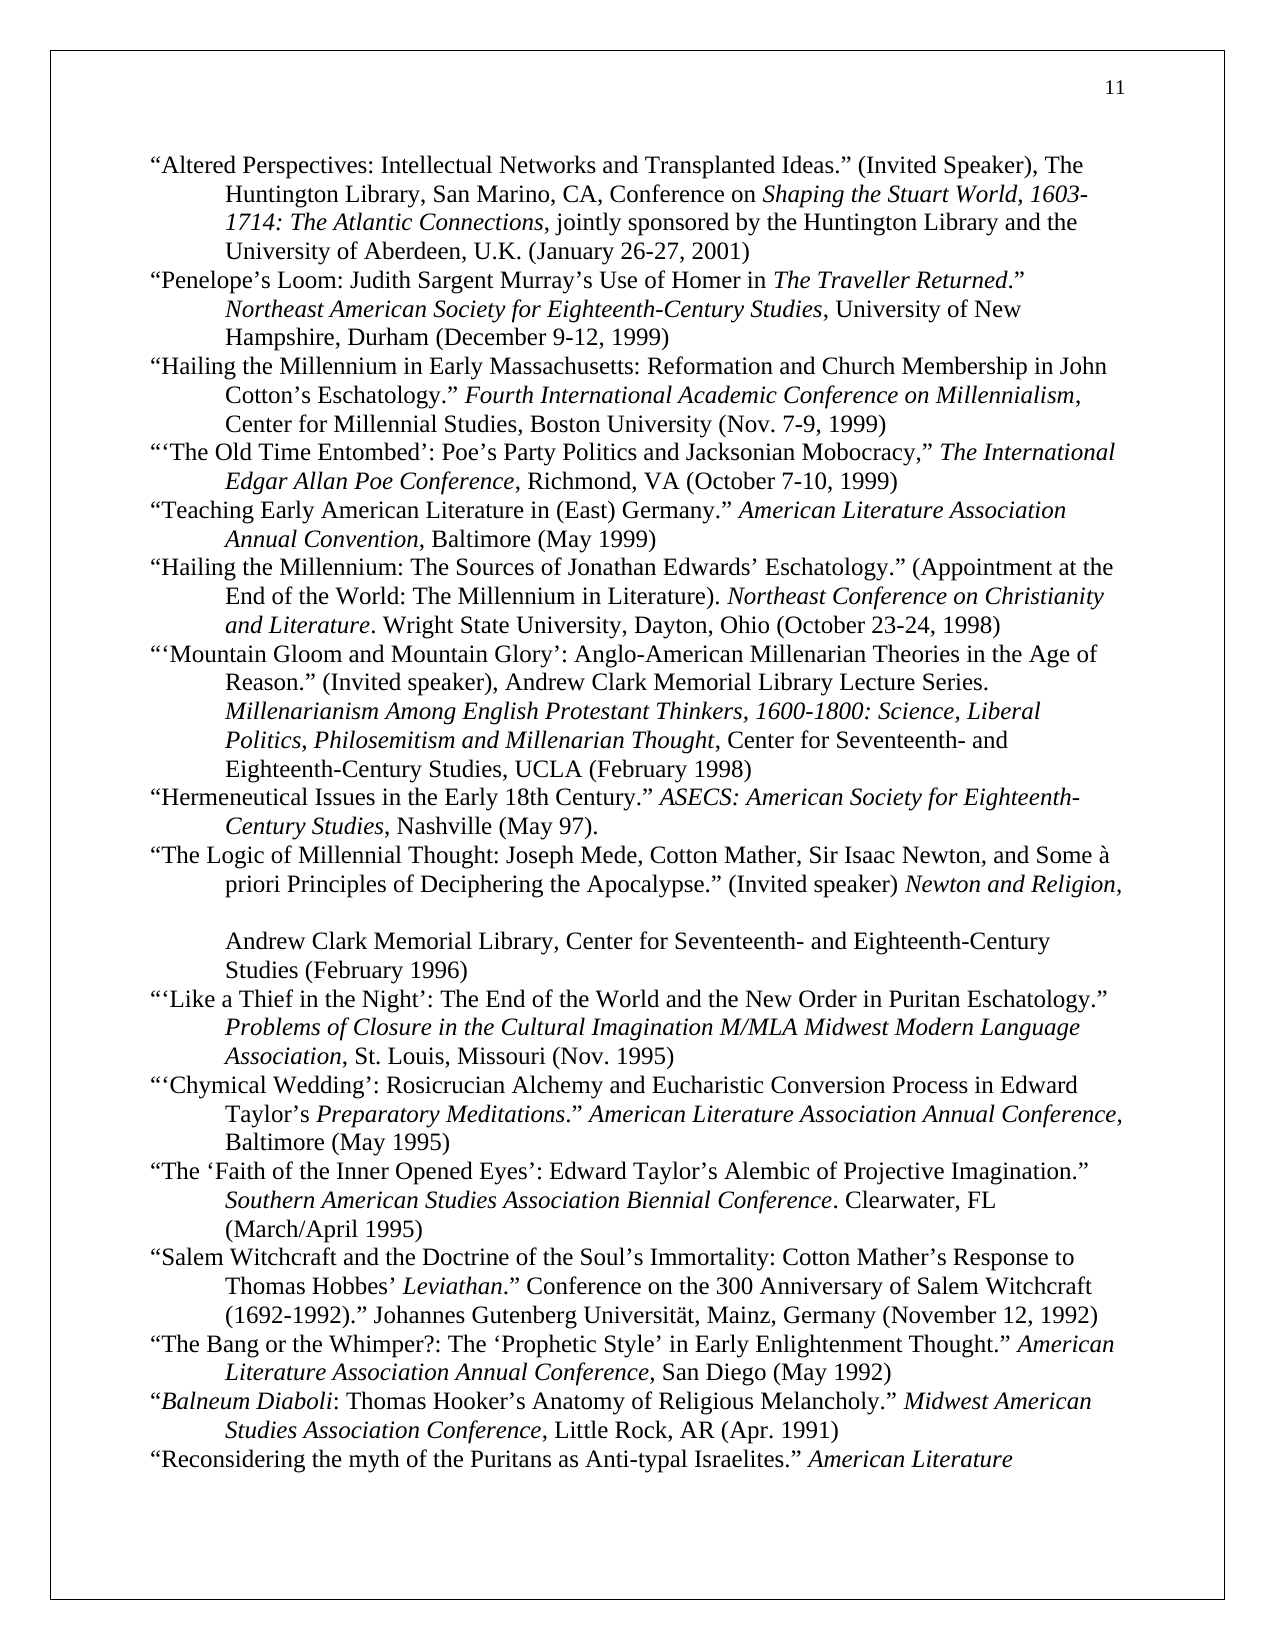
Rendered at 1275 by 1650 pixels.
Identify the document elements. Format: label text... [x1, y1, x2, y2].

text and Literature. Wright State University, Dayton, Ohio (October 23-24, 1998) [150, 610, 1125, 639]
text “The Bang or the Whimper?: The ‘Prophetic Style’ in Early Enlightenment Thought.” American [150, 1329, 1125, 1357]
text “Altered Perspectives: Intellectual Networks and Transplanted Ideas.” (Invited Speaker), The [150, 150, 1125, 179]
text Millenarianism Among English Protestant Thinkers, 1600-1800: Science, Liberal [150, 696, 1125, 725]
text Eighteenth-Century Studies, UCLA (February 1998) [150, 754, 1125, 782]
text 1714: The Atlantic Connections, jointly sponsored by the Huntington Library and the [150, 207, 1125, 236]
text “‘Chymical Wedding’: Rosicrucian Alchemy and Eucharistic Conversion Process in Edward [150, 1070, 1125, 1099]
text Cotton’s Eschatology.” Fourth International Academic Conference on Millennialism, [150, 380, 1125, 409]
text Studies Association Conference, Little Rock, AR (Apr. 1991) [150, 1415, 1125, 1444]
text “Reconsidering the myth of the Puritans as Anti-typal Israelites.” American Literature [150, 1444, 1125, 1472]
text Thomas Hobbes’ Leviathan.” Conference on the 300 Anniversary of Salem Witchcraft (1692-1992).” Johannes Gutenberg Universität, Mainz, Germany (November 12, 1992) [225, 1271, 1125, 1329]
text “Balneum Diaboli: Thomas Hooker’s Anatomy of Religious Melancholy.” Midwest American [150, 1386, 1125, 1415]
text “Hermeneutical Issues in the Early 18th Century.” ASECS: American Society for Eighteenth- [150, 782, 1125, 811]
text Hampshire, Durham (December 9-12, 1999) [225, 322, 1125, 351]
text priori Principles of Deciphering the Apocalypse.” (Invited speaker) Newton and Religion, Andrew Clark Memorial Library, Center for Seventeenth- and Eighteenth-Century [150, 869, 1125, 955]
text “‘The Old Time Entombed’: Poe’s Party Politics and Jacksonian Mobocracy,” The International [150, 437, 1125, 466]
text “Salem Witchcraft and the Doctrine of the Soul’s Immortality: Cotton Mather’s Response to [150, 1242, 1125, 1271]
text “Hailing the Millennium in Early Massachusetts: Reformation and Church Membership in John [150, 351, 1125, 380]
text Politics, Philosemitism and Millenarian Thought, Center for Seventeenth- and [150, 725, 1125, 754]
text Baltimore (May 1995) [150, 1127, 1125, 1156]
text “‘Like a Thief in the Night’: The End of the World and the New Order in Puritan Eschatology.” [150, 984, 1125, 1012]
text (March/April 1995) [150, 1214, 1125, 1242]
text Edgar Allan Poe Conference, Richmond, VA (October 7-10, 1999) [150, 466, 1125, 495]
text Annual Convention, Baltimore (May 1999) [150, 524, 1125, 552]
text University of Aberdeen, U.K. (January 26-27, 2001) [150, 236, 1125, 265]
text Century Studies, Nashville (May 97). [150, 811, 1125, 840]
text Southern American Studies Association Biennial Conference. Clearwater, FL [150, 1185, 1125, 1214]
text “The ‘Faith of the Inner Opened Eyes’: Edward Taylor’s Alembic of Projective Imagination.” [150, 1156, 1125, 1185]
text Studies (February 1996) [150, 955, 1125, 984]
text “The Logic of Millennial Thought: Joseph Mede, Cotton Mather, Sir Isaac Newton, and Some à [150, 840, 1125, 869]
text “‘Mountain Gloom and Mountain Glory’: Anglo-American Millenarian Theories in the Age of [150, 639, 1125, 667]
text Literature Association Annual Conference, San Diego (May 1992) [150, 1357, 1125, 1386]
text Center for Millennial Studies, Boston University (Nov. 7-9, 1999) [150, 409, 1125, 437]
text “Teaching Early American Literature in (East) Germany.” American Literature Association [150, 495, 1125, 524]
text “Hailing the Millennium: The Sources of Jonathan Edwards’ Eschatology.” (Appointment at the [150, 552, 1125, 581]
text Problems of Closure in the Cultural Imagination M/MLA Midwest Modern Language [150, 1012, 1125, 1041]
text Huntington Library, San Marino, CA, Conference on Shaping the Stuart World, 1603- [150, 179, 1125, 207]
text Northeast American Society for Eighteenth-Century Studies, University of New [150, 294, 1125, 322]
text Association, St. Louis, Missouri (Nov. 1995) [150, 1041, 1125, 1070]
text End of the World: The Millennium in Literature). Northeast Conference on Christianity [150, 581, 1125, 610]
text “Penelope’s Loom: Judith Sargent Murray’s Use of Homer in The Traveller Returned.” [150, 265, 1125, 294]
text Reason.” (Invited speaker), Andrew Clark Memorial Library Lecture Series. [150, 667, 1125, 696]
text Taylor’s Preparatory Meditations.” American Literature Association Annual Conference, [150, 1099, 1125, 1127]
